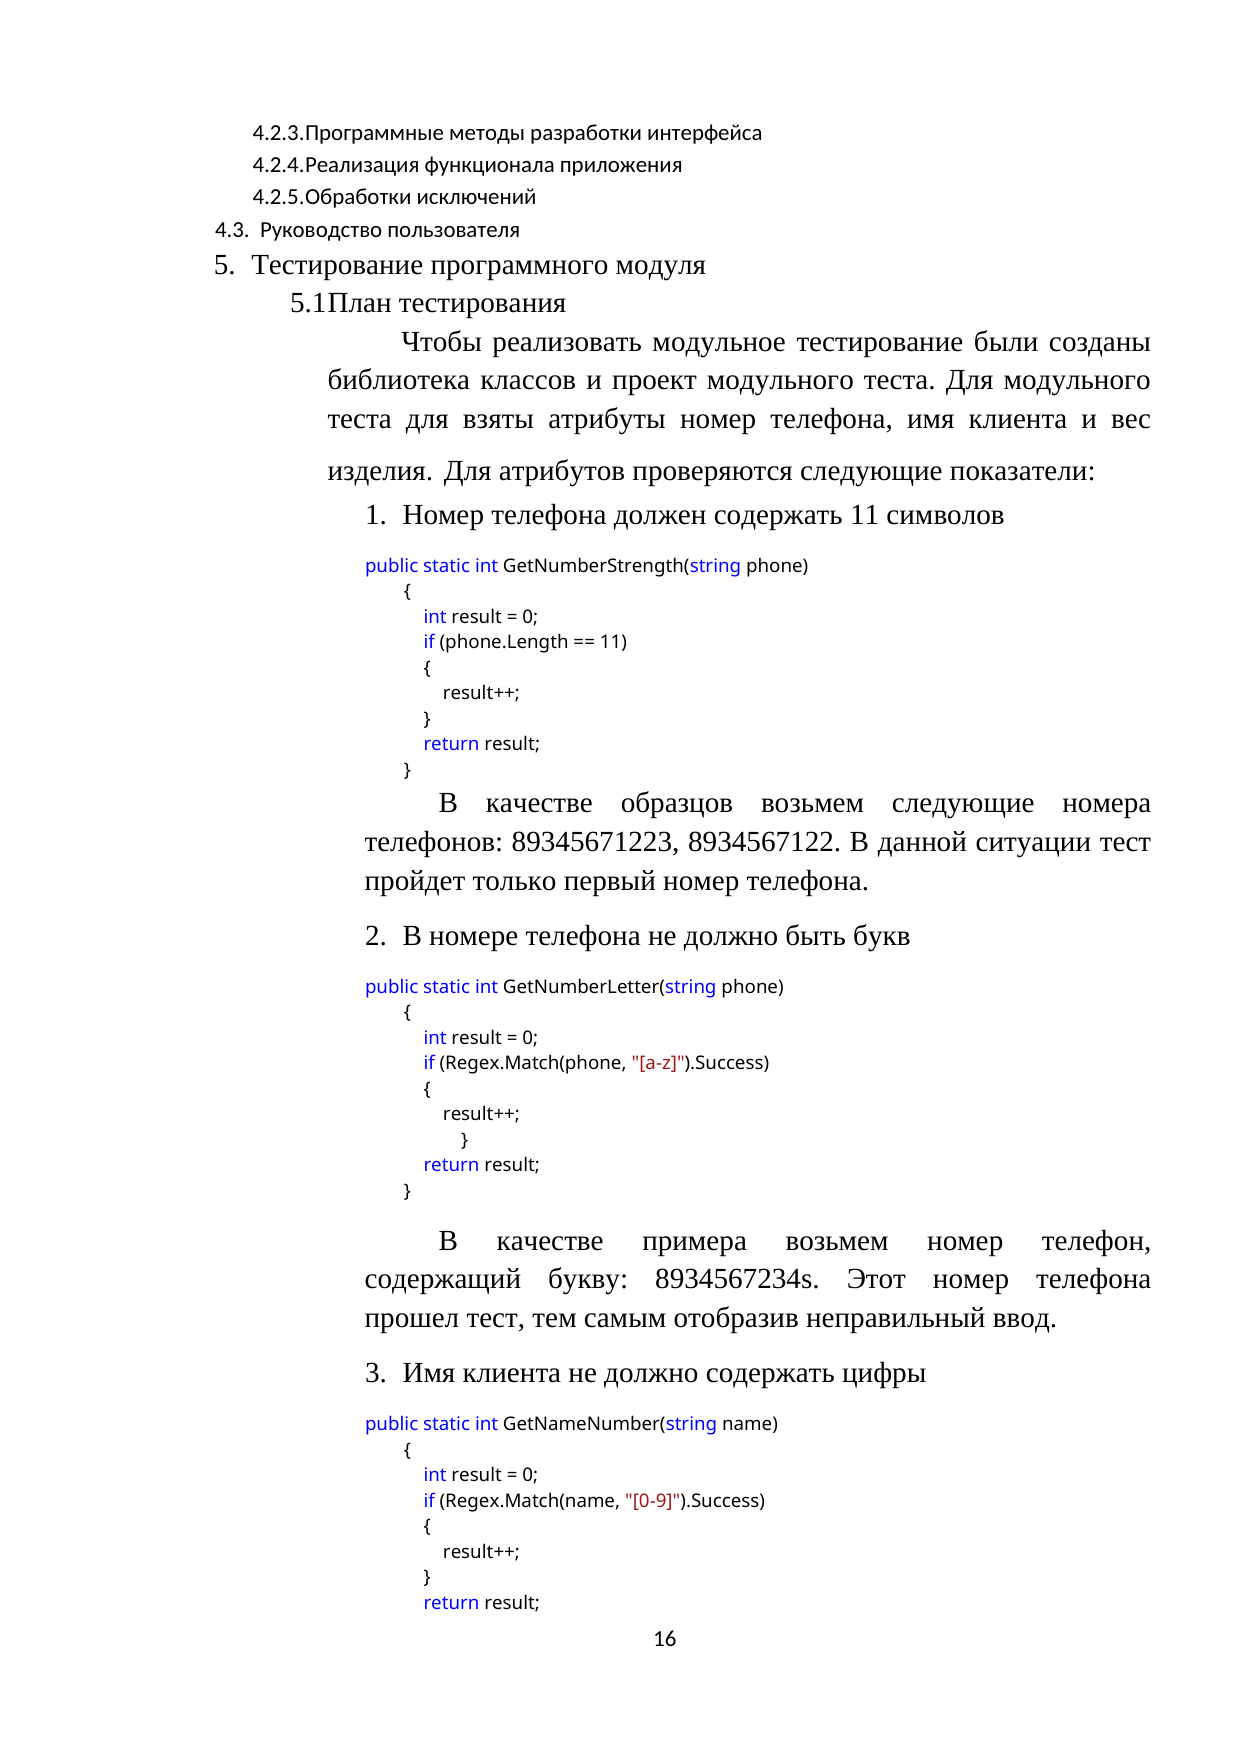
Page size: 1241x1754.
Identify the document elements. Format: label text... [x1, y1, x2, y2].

text return result; [365, 731, 1152, 756]
text int result = 0; [365, 1462, 1152, 1487]
list В номере телефона не должно быть букв [365, 918, 1152, 951]
list Обработки исключений [252, 182, 1152, 211]
text { [365, 578, 1152, 603]
text if (Regex.Match(phone, "[a-z]").Success) [365, 1049, 1152, 1075]
text return result; [365, 1152, 1152, 1177]
text public static int GetNameNumber(string name) [365, 1411, 1152, 1436]
text } [365, 1564, 1152, 1589]
text } [365, 756, 1152, 782]
list } [402, 1126, 1152, 1152]
text public static int GetNumberLetter(string phone) [365, 973, 1152, 998]
text { [365, 998, 1152, 1024]
text return result; [365, 1589, 1152, 1615]
text } [365, 705, 1152, 731]
text result++; [365, 1538, 1152, 1564]
list Тестирование программного модуля [213, 247, 1152, 280]
list Руководство пользователя [215, 215, 1152, 243]
list Программные методы разработки интерфейса [252, 118, 1152, 146]
text В качестве примера возьмем номер телефон, содержащий букву: 8934567234s. Этот номер телефона прошел тест, тем самым отобразив неправильный ввод. [364, 1223, 1152, 1334]
text result++; [365, 1101, 1152, 1126]
text { [365, 654, 1152, 680]
list Номер телефона должен содержать 11 символов [365, 497, 1152, 530]
text public static int GetNumberStrength(string phone) [365, 552, 1152, 578]
text В качестве образцов возьмем следующие номера телефонов: 89345671223, 8934567122. В данной ситуации тест пройдет только первый номер телефона. [364, 786, 1152, 896]
text if (Regex.Match(name, "[0-9]").Success) [365, 1487, 1152, 1513]
text int result = 0; [365, 1024, 1152, 1049]
text { [365, 1436, 1152, 1462]
list Чтобы реализовать модульное тестирование были созданы библиотека классов и проект модульного теста. Для модульного теста для взяты атрибуты номер телефона, имя клиента и вес изделия. Для атрибутов проверяются следующие показатели: [327, 324, 1152, 490]
text int result = 0; [365, 603, 1152, 629]
text } [365, 1177, 1152, 1203]
list План тестирования [290, 285, 1152, 319]
text { [365, 1075, 1152, 1101]
text { [365, 1513, 1152, 1538]
list Имя клиента не должно содержать цифры [365, 1355, 1152, 1389]
text if (phone.Length == 11) [365, 629, 1152, 654]
text result++; [365, 680, 1152, 705]
list Реализация функционала приложения [252, 150, 1152, 178]
